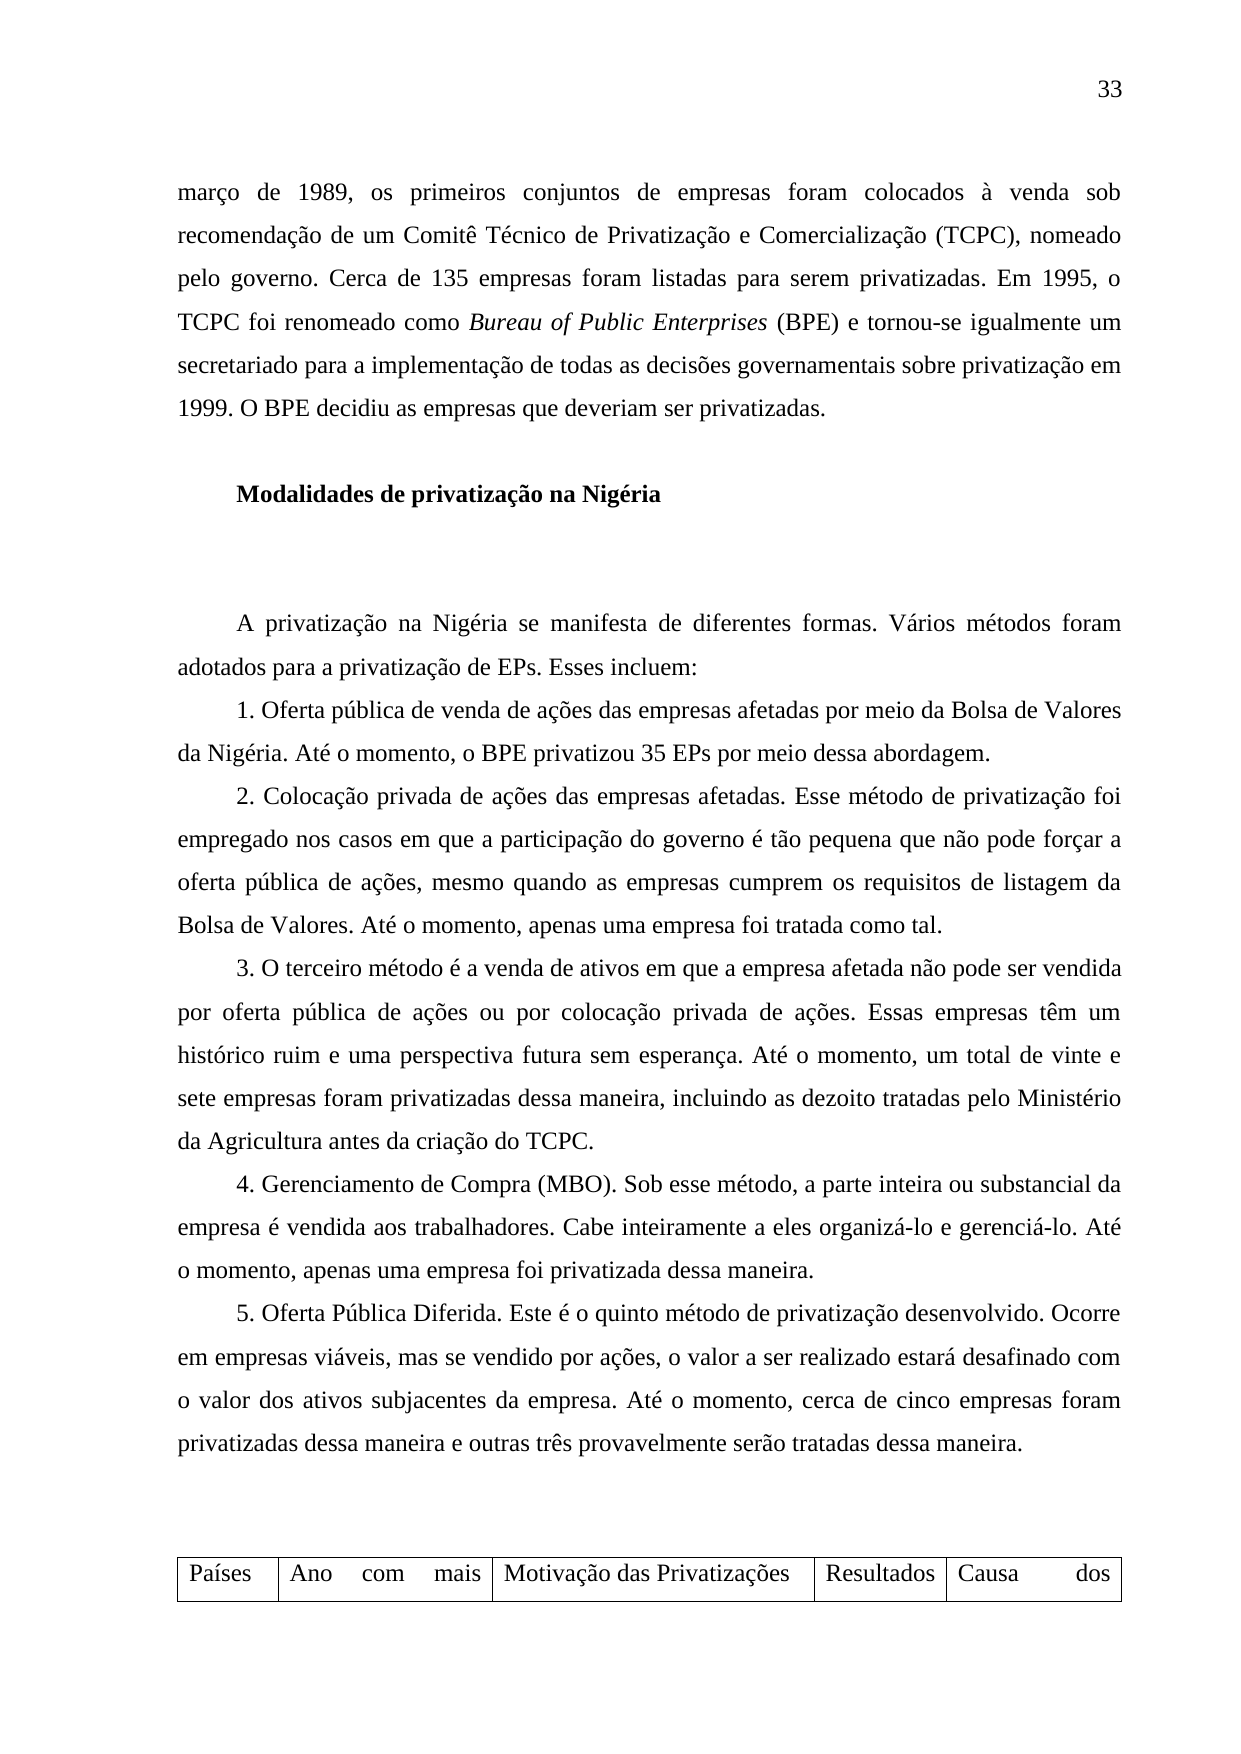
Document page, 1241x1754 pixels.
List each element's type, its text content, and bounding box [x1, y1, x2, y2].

table_header Resultados [815, 1558, 946, 1601]
text 2. Colocação privada de ações das empresas afetadas. Esse método de privatização foi empregado nos casos em que a participação do governo é tão pequena que não pode forçar a oferta pública de ações, mesmo quando as empresas cumprem os requisitos de listagem da Bolsa de Valores. Até o momento, apenas uma empresa foi tratada como tal. [177, 781, 1122, 939]
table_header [947, 1558, 1121, 1601]
text 5. Oferta Pública Diferida. Este é o quinto método de privatização desenvolvido. Ocorre em empresas viáveis, mas se vendido por ações, o valor a ser realizado estará desafinado com o valor dos ativos subjacentes da empresa. Até o momento, cerca de cinco empresas foram privatizadas dessa maneira e outras três provavelmente serão tratadas dessa maneira. [177, 1298, 1122, 1457]
text 4. Gerenciamento de Compra (MBO). Sob esse método, a parte inteira ou substancial da empresa é vendida aos trabalhadores. Cabe inteiramente a eles organizá-lo e gerenciá-lo. Até o momento, apenas uma empresa foi privatizada dessa maneira. [177, 1169, 1122, 1284]
text A privatização na Nigéria se manifesta de diferentes formas. Vários métodos foram adotados para a privatização de EPs. Esses incluem: [177, 608, 1122, 680]
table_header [493, 1558, 814, 1601]
text 3. O terceiro método é a venda de ativos em que a empresa afetada não pode ser vendida por oferta pública de ações ou por colocação privada de ações. Essas empresas têm um histórico ruim e uma perspectiva futura sem esperança. Até o momento, um total de vinte e sete empresas foram privatizadas dessa maneira, incluindo as dezoito tratadas pelo Ministério da Agricultura antes da criação do TCPC. [177, 953, 1122, 1155]
table_header Países [178, 1558, 278, 1601]
text Modalidades de privatização na Nigéria [177, 479, 1122, 508]
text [177, 177, 1122, 422]
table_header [279, 1558, 492, 1601]
text 1. Oferta pública de venda de ações das empresas afetadas por meio da Bolsa de Valores da Nigéria. Até o momento, o BPE privatizou 35 EPs por meio dessa abordagem. [177, 695, 1122, 767]
